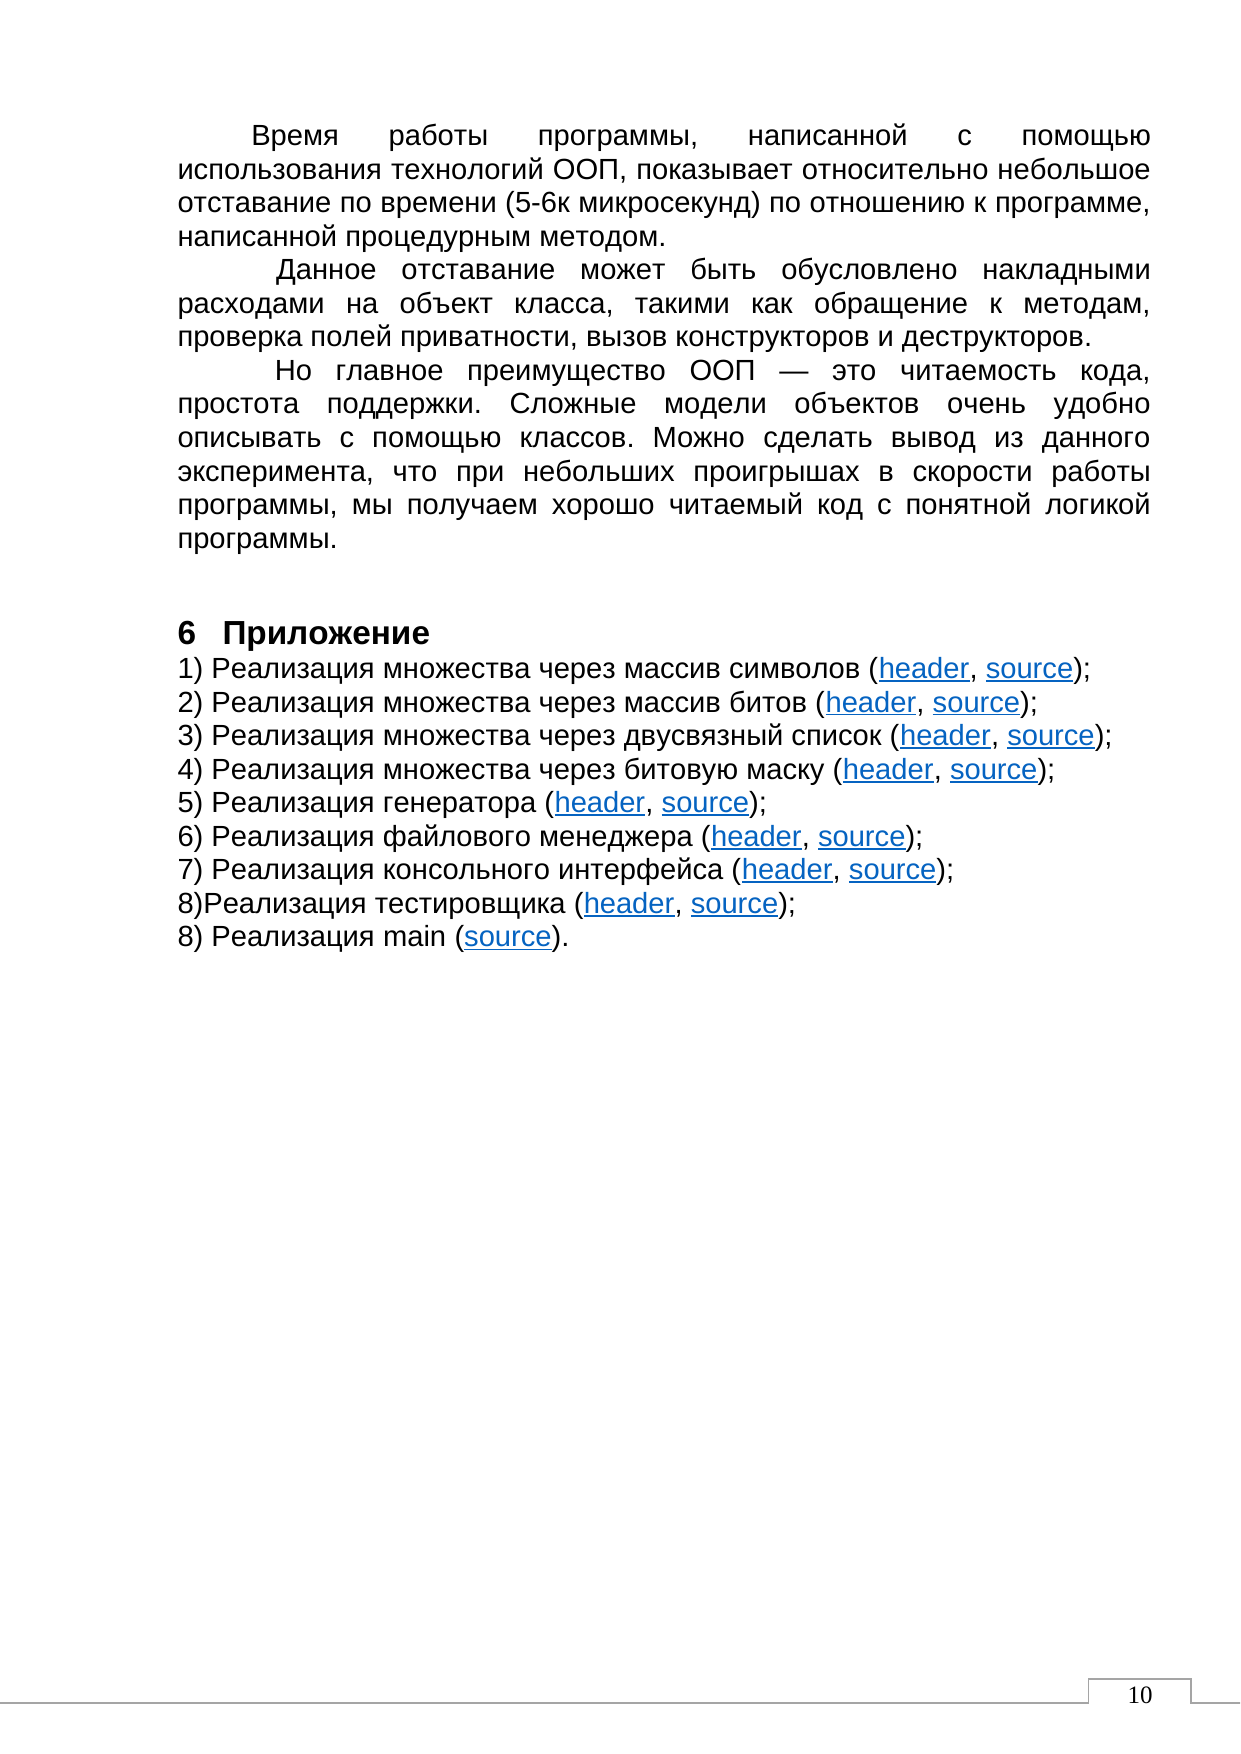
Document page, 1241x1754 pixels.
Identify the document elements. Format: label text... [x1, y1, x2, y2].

text 1) Реализация множества через массив символов (header, source); [177, 651, 1152, 685]
text Данное отставание может быть обусловлено накладными расходами на объект класса, такими как обращение к методам, проверка полей приватности, вызов конструкторов и деструкторов. [177, 252, 1152, 353]
text 3) Реализация множества через двусвязный список (header, source); [177, 718, 1152, 752]
text Но главное преимущество ООП — это читаемость кода, простота поддержки. Сложные модели объектов очень удобно описывать с помощью классов. Можно сделать вывод из данного эксперимента, что при небольших проигрышах в скорости работы программы, мы получаем хорошо читаемый код с понятной логикой программы. [177, 353, 1152, 554]
text 8)Реализация тестировщика (header, source); [177, 886, 1152, 919]
text 7) Реализация консольного интерфейса (header, source); [177, 852, 1152, 886]
text 2) Реализация множества через массив битов (header, source); [177, 685, 1152, 718]
text Время работы программы, написанной с помощью использования технологий ООП, показывает относительно небольшое отставание по времени (5-6к микросекунд) по отношению к программе, написанной процедурным методом. [177, 118, 1152, 252]
text 8) Реализация main (source). [177, 919, 1152, 953]
subtitle Приложение [177, 613, 1152, 651]
text 4) Реализация множества через битовую маску (header, source); [177, 752, 1152, 785]
text 6) Реализация файлового менеджера (header, source); [177, 819, 1152, 852]
text 5) Реализация генератора (header, source); [177, 785, 1152, 819]
